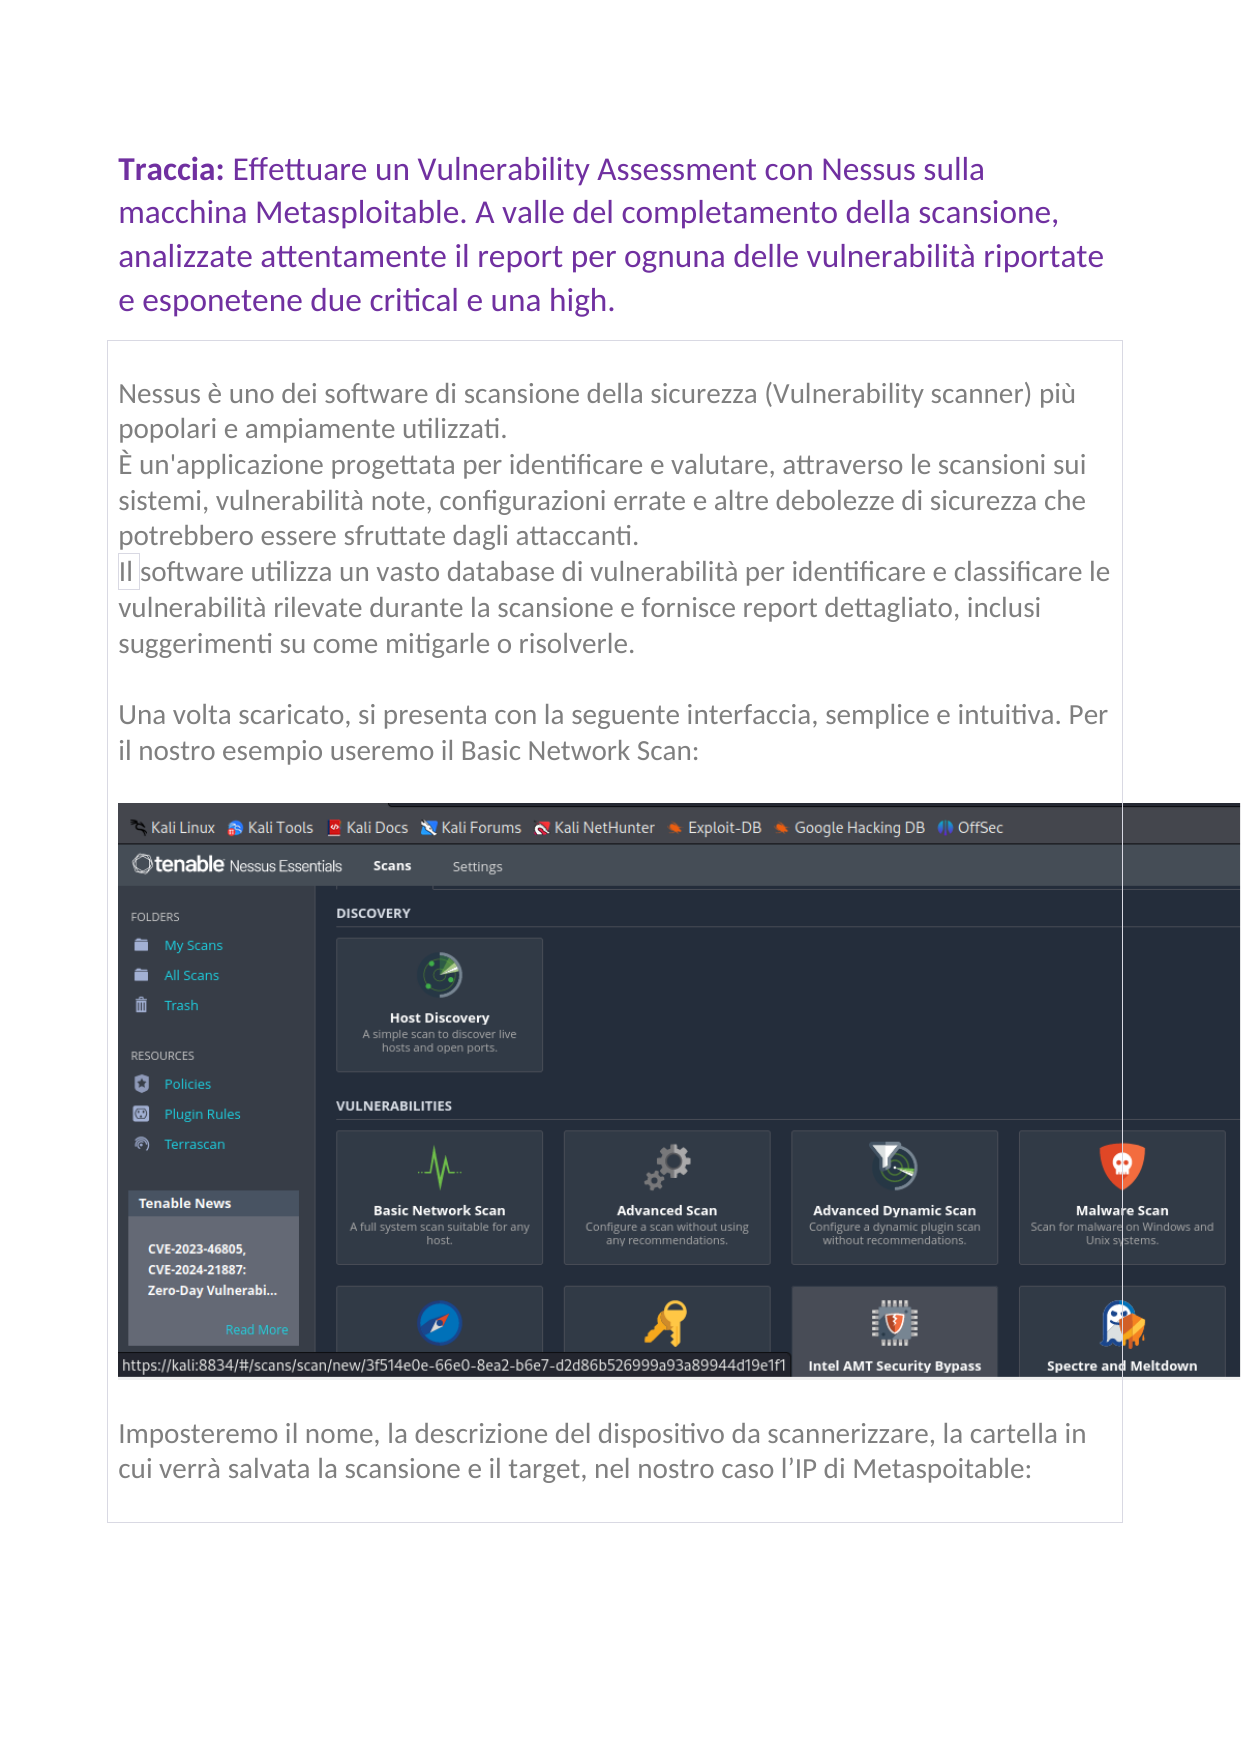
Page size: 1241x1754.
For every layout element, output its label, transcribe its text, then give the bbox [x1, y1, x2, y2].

text Traccia: Effettuare un Vulnerability Assessment con Nessus sulla macchina Metasploitable. A valle del completamento della scansione, analizzate attentamente il report per ognuna delle vulnerabilità riportate e esponetene due critical e una high. [118, 148, 1122, 320]
text Una volta scaricato, si presenta con la seguente interfaccia, semplice e intuitiva. Per il nostro esempio useremo il Basic Network Scan: [118, 696, 1122, 768]
picture [1123, 803, 1241, 1380]
text Nessus è uno dei software di scansione della sicurezza (Vulnerability scanner) più popolari e ampiamente utilizzati. [118, 375, 1122, 446]
text Imposteremo il nome, la descrizione del dispositivo da scannerizzare, la cartella in cui verrà salvata la scansione e il target, nel nostro caso l’IP di Metaspoitable: [118, 1415, 1122, 1486]
text È un'applicazione progettata per identificare e valutare, attraverso le scansioni sui sistemi, vulnerabilità note, configurazioni errate e altre debolezze di sicurezza che potrebbero essere sfruttate dagli attaccanti. [118, 446, 1122, 553]
picture [118, 803, 1122, 1380]
text Il software utilizza un vasto database di vulnerabilità per identificare e classificare le vulnerabilità rilevate durante la scansione e fornisce report dettagliato, inclusi suggerimenti su come mitigarle o risolverle. [118, 553, 1122, 661]
